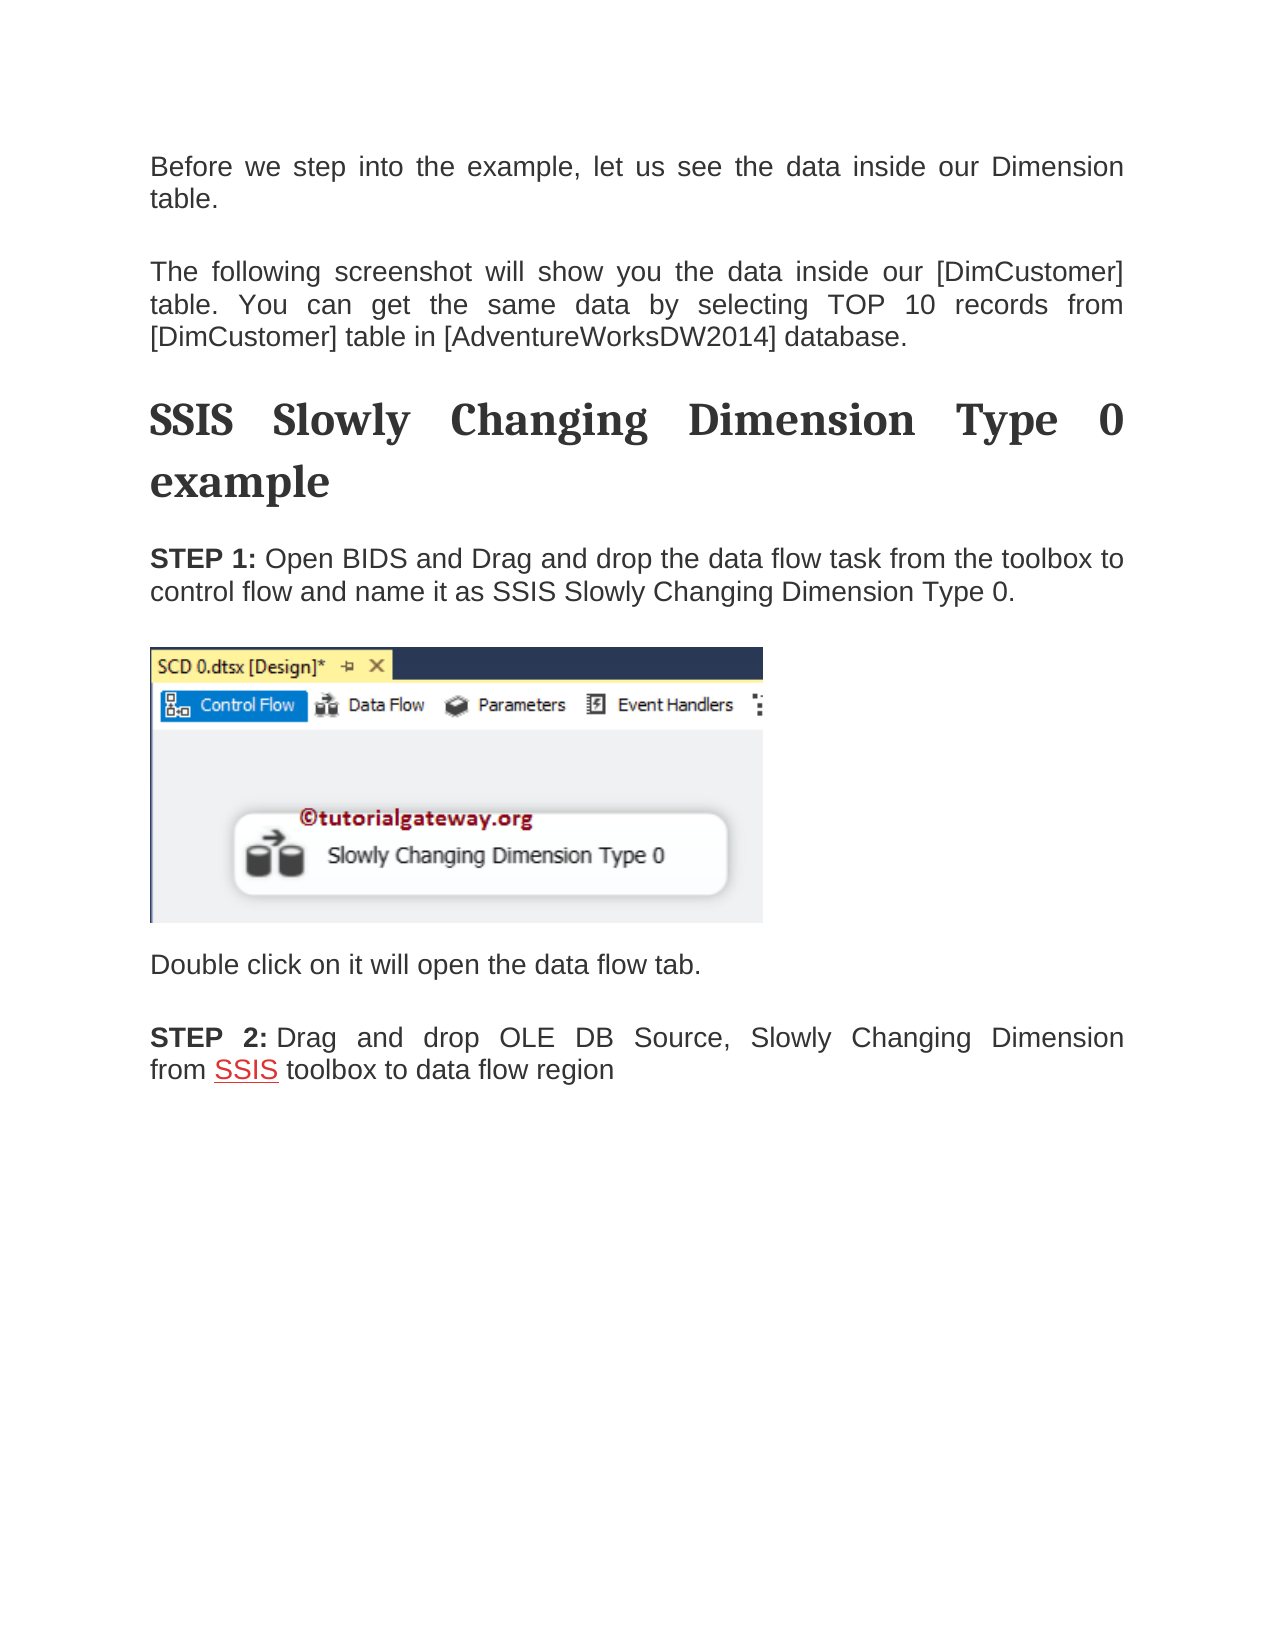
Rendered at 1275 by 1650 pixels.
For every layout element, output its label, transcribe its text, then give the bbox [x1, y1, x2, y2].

subtitle SSIS Slowly Changing Dimension Type 0 example [150, 393, 1125, 509]
picture [150, 647, 763, 923]
text STEP 2: Drag and drop OLE DB Source, Slowly Changing Dimension from SSIS toolbox to data flow region [150, 1021, 1125, 1086]
text The following screenshot will show you the data inside our [DimCustomer] table. You can get the same data by selecting TOP 10 records from [DimCustomer] table in [AdventureWorksDW2014] database. [150, 255, 1125, 353]
text STEP 1: Open BIDS and Drag and drop the data flow task from the toolbox to control flow and name it as SSIS Slowly Changing Dimension Type 0. [150, 542, 1125, 607]
text Double click on it will open the data flow tab. [150, 948, 1125, 980]
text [150, 150, 1125, 215]
